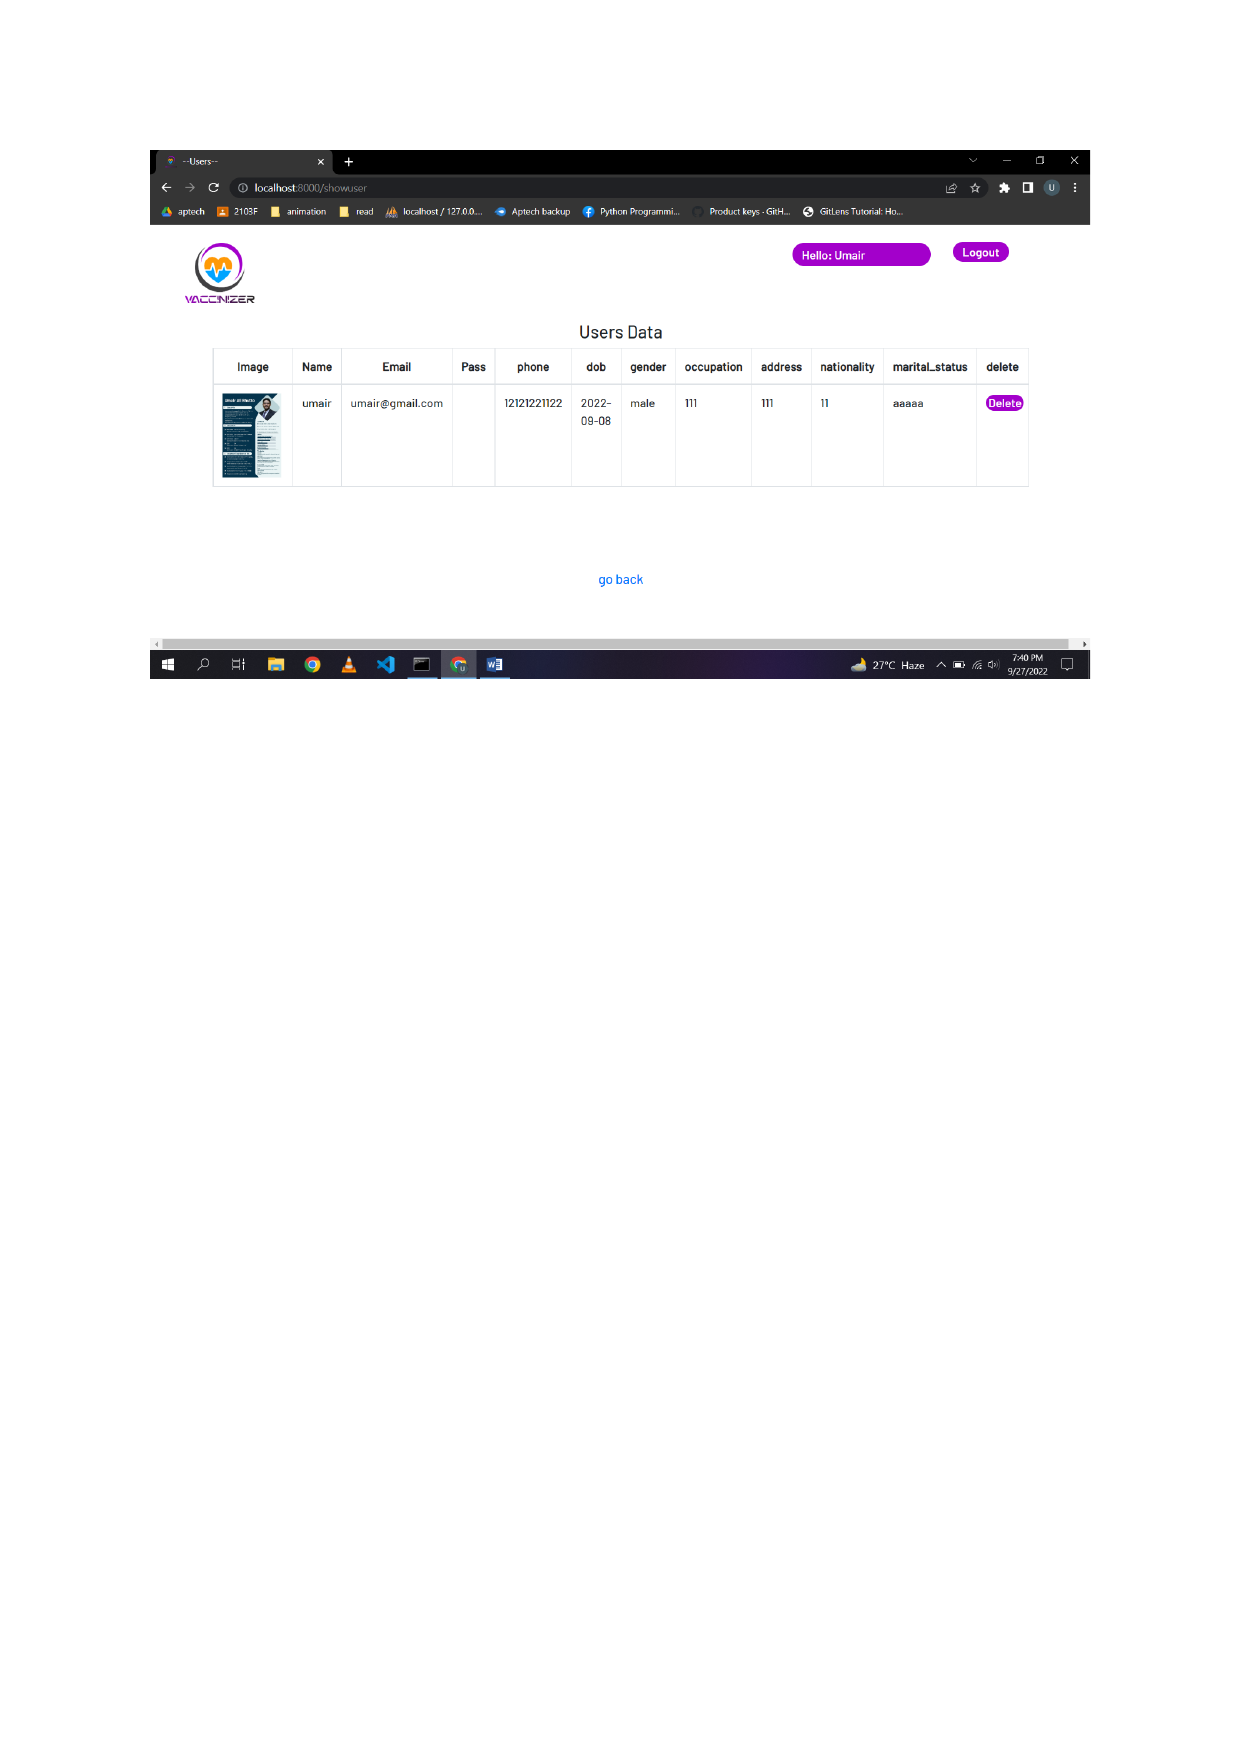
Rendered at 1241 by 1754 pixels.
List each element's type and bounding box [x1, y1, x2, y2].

picture [150, 150, 1091, 679]
